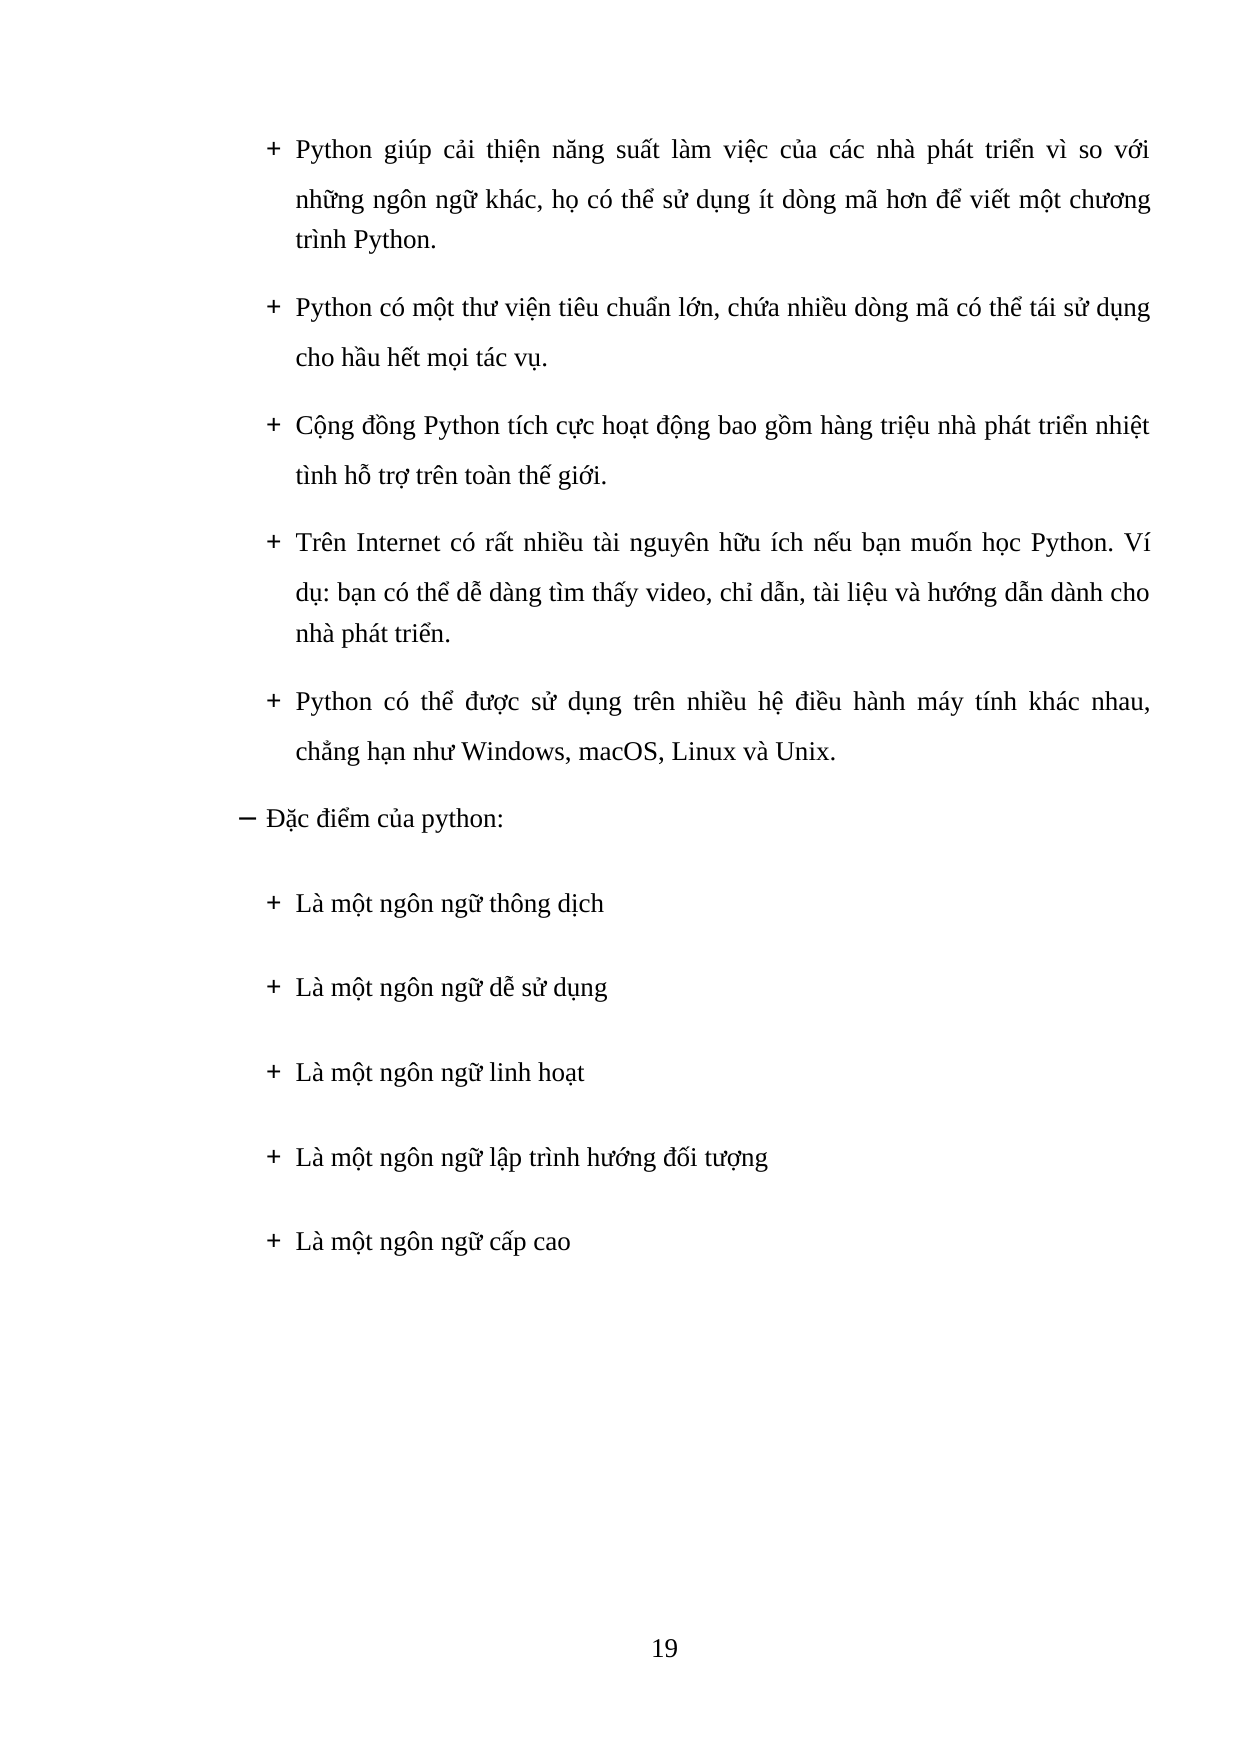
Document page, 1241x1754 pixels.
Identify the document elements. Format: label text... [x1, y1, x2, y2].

list Trên Internet có rất nhiều tài nguyên hữu ích nếu bạn muốn học Python. Ví dụ: bạn có thể dễ dàng tìm thấy video, chỉ dẫn, tài liệu và hướng dẫn dành cho nhà phát triển. [266, 512, 1152, 648]
list Là một ngôn ngữ thông dịch [266, 872, 1152, 928]
list Là một ngôn ngữ cấp cao [266, 1210, 1152, 1266]
list Python có một thư viện tiêu chuẩn lớn, chứa nhiều dòng mã có thể tái sử dụng cho hầu hết mọi tác vụ. [266, 276, 1152, 372]
list Là một ngôn ngữ dễ sử dụng [266, 957, 1152, 1012]
list Là một ngôn ngữ linh hoạt [266, 1041, 1152, 1097]
list Python giúp cải thiện năng suất làm việc của các nhà phát triển vì so với những ngôn ngữ khác, họ có thể sử dụng ít dòng mã hơn để viết một chương trình Python. [266, 118, 1152, 254]
list Python có thể được sử dụng trên nhiều hệ điều hành máy tính khác nhau, chẳng hạn như Windows, macOS, Linux và Unix. [266, 670, 1152, 766]
list Cộng đồng Python tích cực hoạt động bao gồm hàng triệu nhà phát triển nhiệt tình hỗ trợ trên toàn thế giới. [266, 394, 1152, 490]
list Đặc điểm của python: [236, 787, 1152, 843]
list Là một ngôn ngữ lập trình hướng đối tượng [266, 1126, 1152, 1181]
